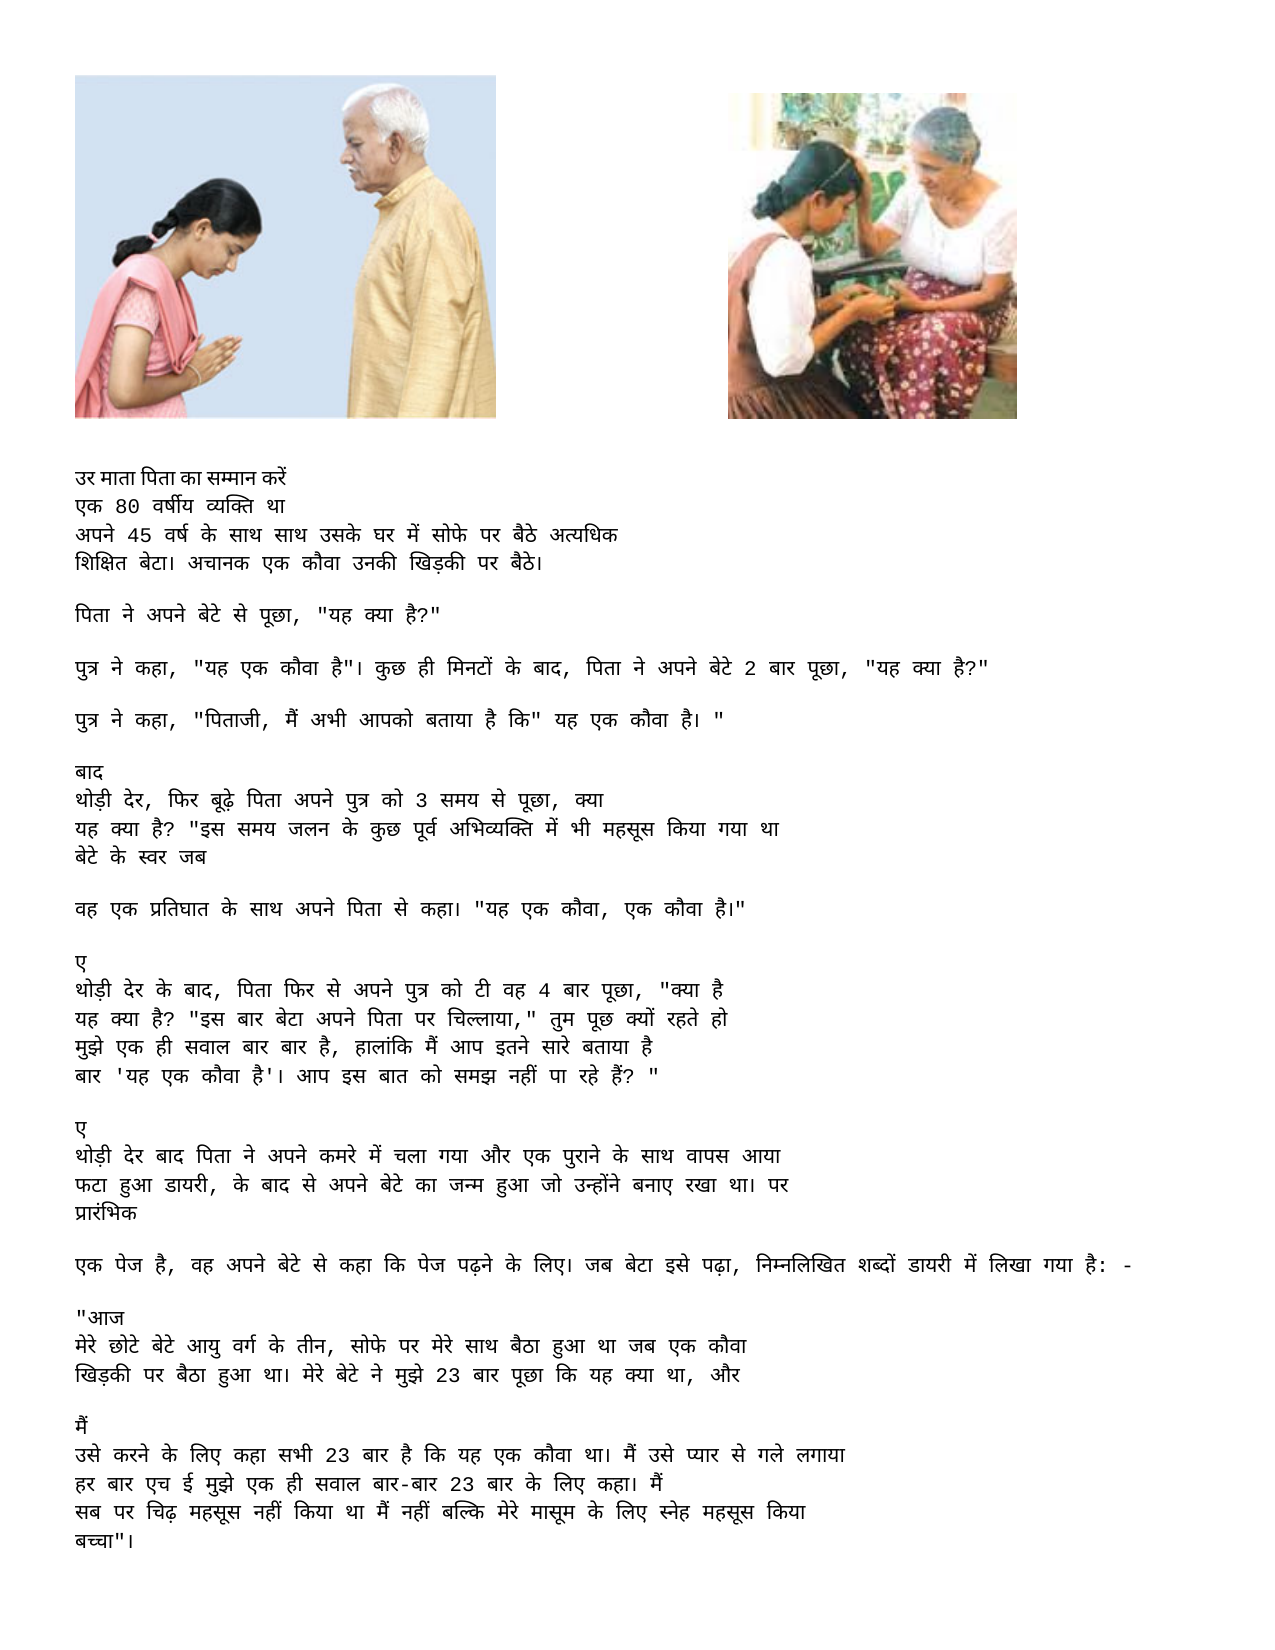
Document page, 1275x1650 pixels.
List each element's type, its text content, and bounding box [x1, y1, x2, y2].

text एक 80 वर्षीय व्यक्ति था [75, 491, 1200, 520]
text अपने 45 वर्ष के साथ साथ उसके घर में सोफे पर बैठे अत्यधिक [75, 520, 1200, 548]
text वह एक प्रतिघात के साथ अपने पिता से कहा। "यह एक कौवा, एक कौवा है।" [75, 894, 1200, 923]
text थोड़ी देर बाद पिता ने अपने कमरे में चला गया और एक पुराने के साथ वापस आया [75, 1141, 1200, 1170]
text बेटे के स्वर जब [75, 842, 1200, 871]
picture [728, 93, 1017, 419]
text ए [75, 1113, 1200, 1141]
text थोड़ी देर, फिर बूढ़े पिता अपने पुत्र को 3 समय से पूछा, क्या [75, 785, 1200, 814]
text उसे करने के लिए कहा सभी 23 बार है कि यह एक कौवा था। मैं उसे प्यार से गले लगाया [75, 1440, 1200, 1469]
picture [75, 75, 496, 419]
text एक पेज है, वह अपने बेटे से कहा कि पेज पढ़ने के लिए। जब बेटा इसे पढ़ा, निम्नलिखित शब्दों डायरी में लिखा गया है: - [75, 1251, 1200, 1279]
text बार 'यह एक कौवा है'। आप इस बात को समझ नहीं पा रहे हैं? " [75, 1061, 1200, 1089]
text शिक्षित बेटा। अचानक एक कौवा उनकी खिड़की पर बैठे। [75, 548, 1200, 577]
text यह क्या है? "इस बार बेटा अपने पिता पर चिल्लाया," तुम पूछ क्यों रहते हो [75, 1004, 1200, 1032]
text बाद [75, 757, 1200, 785]
text यह क्या है? "इस समय जलन के कुछ पूर्व अभिव्यक्ति में भी महसूस किया गया था [75, 814, 1200, 842]
text थोड़ी देर के बाद, पिता फिर से अपने पुत्र को टी वह 4 बार पूछा, "क्या है [75, 975, 1200, 1004]
text हर बार एच ई मुझे एक ही सवाल बार-बार 23 बार के लिए कहा। मैं [75, 1469, 1200, 1497]
text मेरे छोटे बेटे आयु वर्ग के तीन, सोफे पर मेरे साथ बैठा हुआ था जब एक कौवा [75, 1331, 1200, 1360]
text उर माता पिता का सम्मान करें [75, 463, 1200, 491]
text पुत्र ने कहा, "पिताजी, मैं अभी आपको बताया है कि" यह एक कौवा है। " [75, 705, 1200, 733]
text मैं [75, 1412, 1200, 1440]
text पुत्र ने कहा, "यह एक कौवा है"। कुछ ही मिनटों के बाद, पिता ने अपने बेटे 2 बार पूछा, "यह क्या है?" [75, 653, 1200, 681]
text खिड़की पर बैठा हुआ था। मेरे बेटे ने मुझे 23 बार पूछा कि यह क्या था, और [75, 1360, 1200, 1388]
text पिता ने अपने बेटे से पूछा, "यह क्या है?" [75, 600, 1200, 629]
text सब पर चिढ़ महसूस नहीं किया था मैं नहीं बल्कि मेरे मासूम के लिए स्नेह महसूस किया [75, 1497, 1200, 1526]
text "आज [75, 1303, 1200, 1331]
text ए [75, 947, 1200, 975]
text मुझे एक ही सवाल बार बार है, हालांकि मैं आप इतने सारे बताया है [75, 1032, 1200, 1061]
text प्रारंभिक [75, 1198, 1200, 1227]
text बच्चा"। [75, 1526, 1200, 1554]
text फटा हुआ डायरी, के बाद से अपने बेटे का जन्म हुआ जो उन्होंने बनाए रखा था। पर [75, 1170, 1200, 1198]
